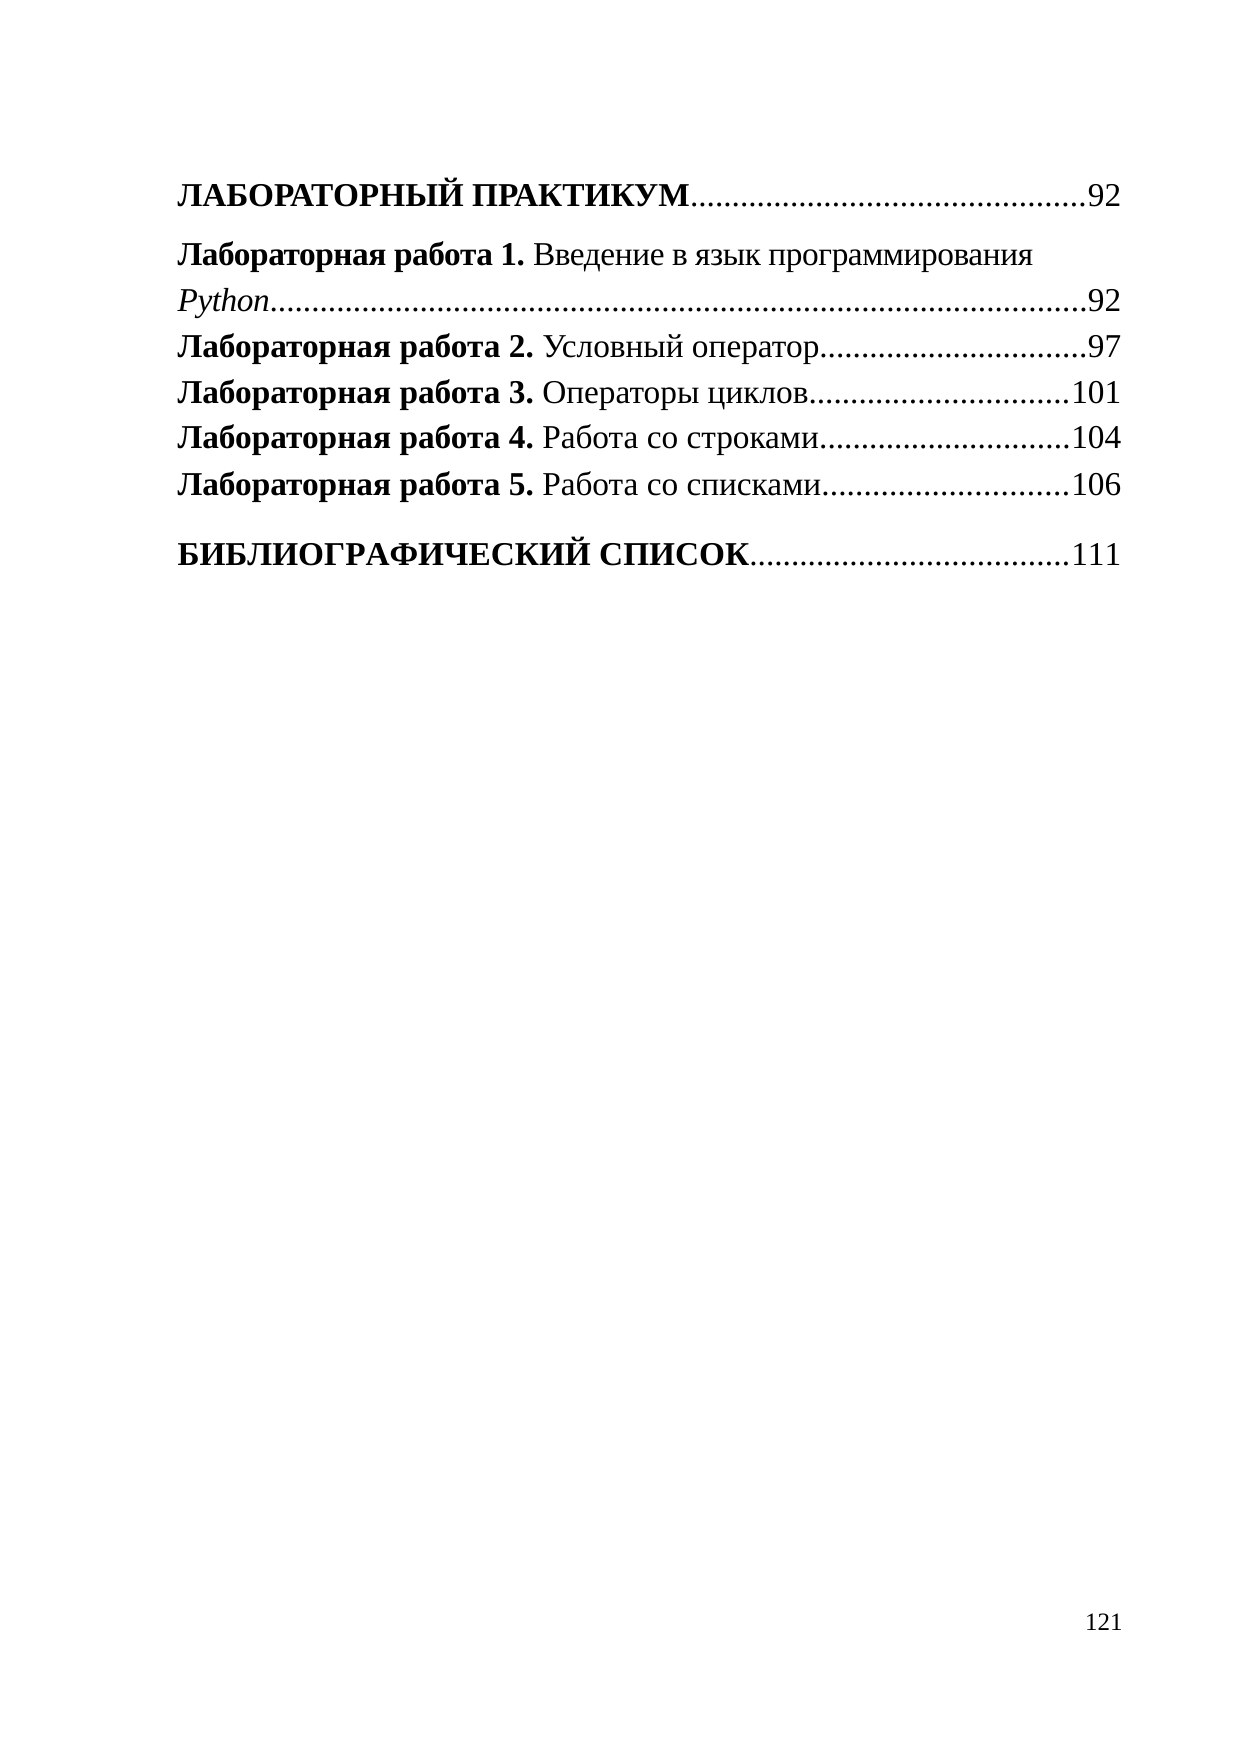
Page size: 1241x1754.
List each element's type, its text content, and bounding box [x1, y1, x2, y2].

text ЛАБОРАТОРНЫЙ ПРАКТикум 92 [177, 176, 1122, 214]
text Лабораторная работа 2. Условный оператор 97 [177, 326, 1122, 364]
text БИБЛИОГРАФИЧЕСКИЙ СПИСОК 111 [177, 535, 1122, 573]
text Лабораторная работа 4. Работа со строками 104 [177, 418, 1122, 456]
text Лабораторная работа 5. Работа со списками 106 [177, 464, 1122, 502]
text Лабораторная работа 1. Введение в язык программирования Рython 92 [177, 234, 1122, 318]
text Лабораторная работа 3. Операторы циклов 101 [177, 372, 1122, 410]
